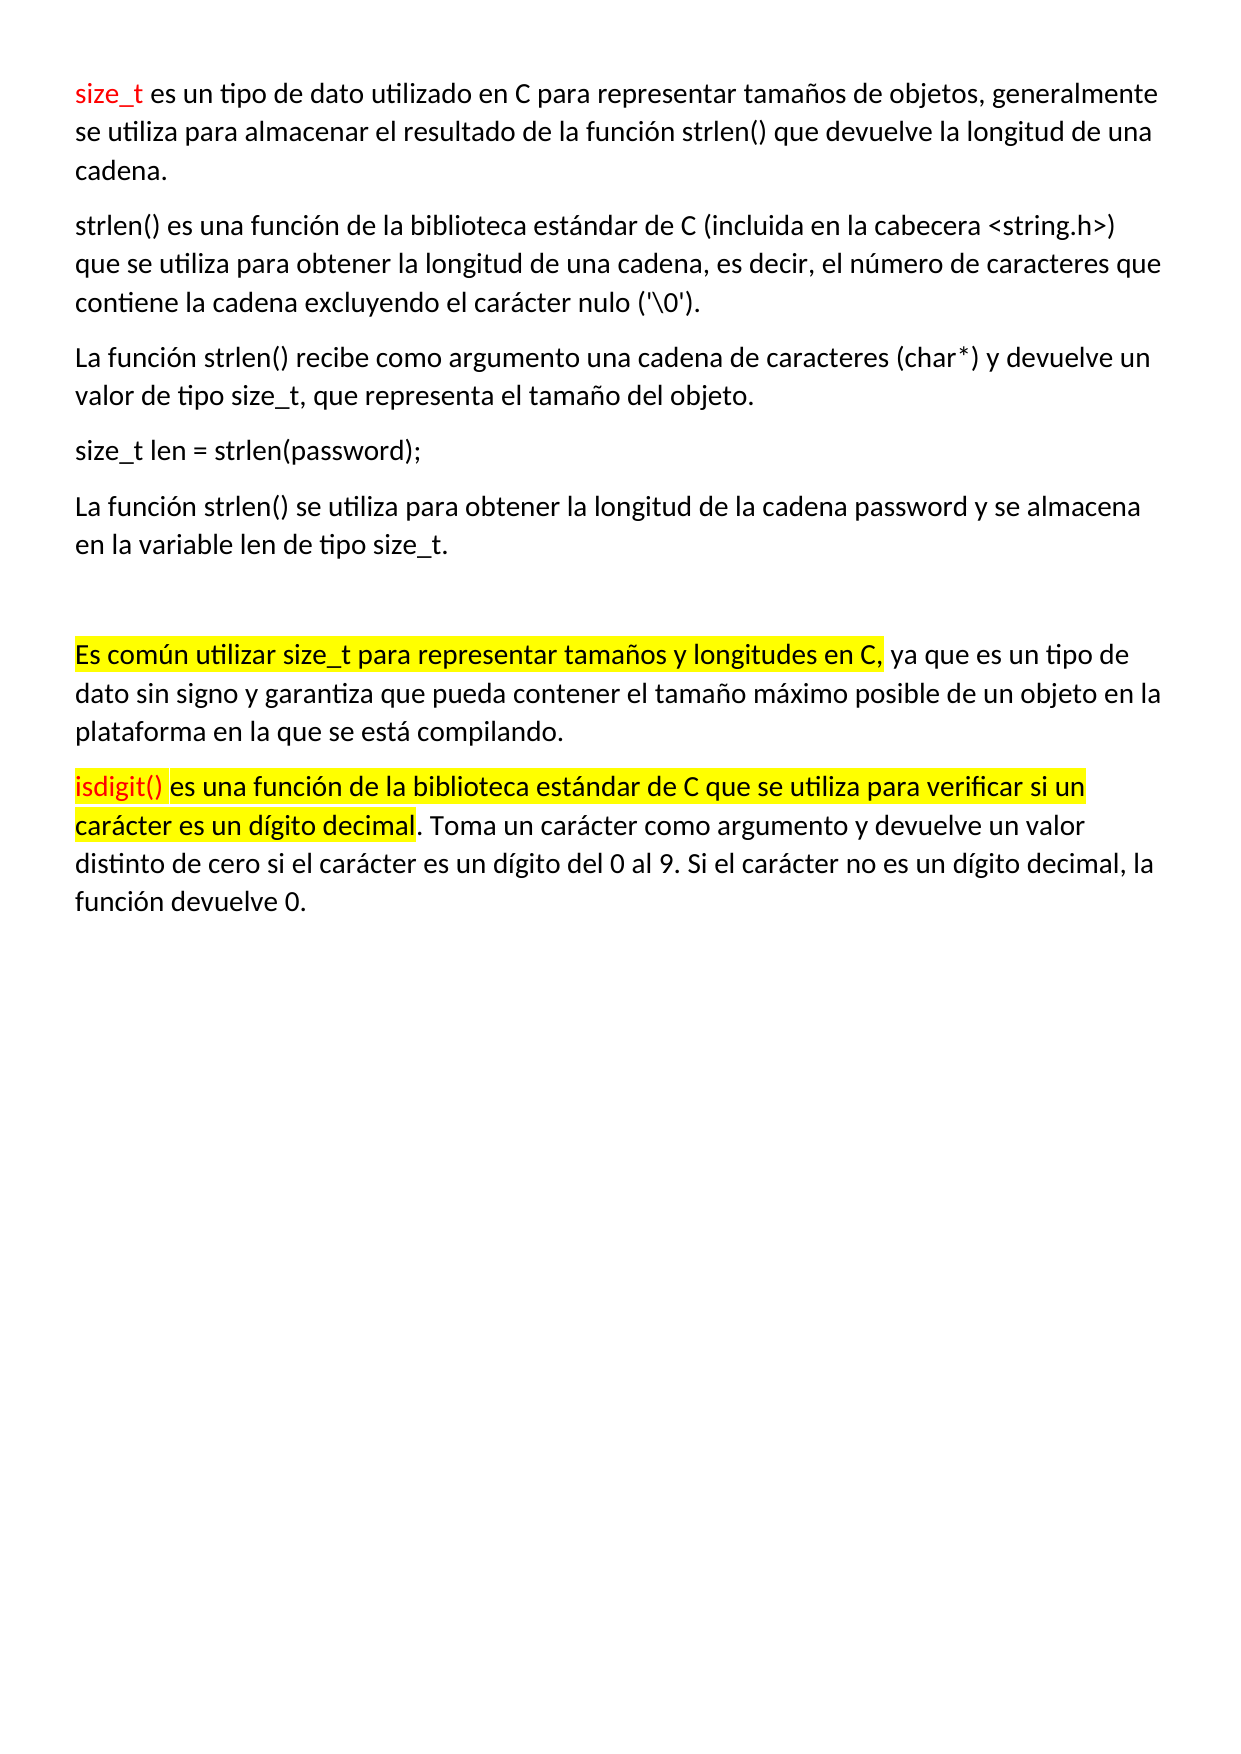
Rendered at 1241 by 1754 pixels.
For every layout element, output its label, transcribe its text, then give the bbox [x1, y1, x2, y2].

text size_t len = strlen(password); [75, 432, 1165, 468]
text isdigit() es una función de la biblioteca estándar de C que se utiliza para verificar si un carácter es un dígito decimal. Toma un carácter como argumento y devuelve un valor distinto de cero si el carácter es un dígito del 0 al 9. Si el carácter no es un dígito decimal, la función devuelve 0. [75, 768, 1165, 919]
text La función strlen() recibe como argumento una cadena de caracteres (char*) y devuelve un valor de tipo size_t, que representa el tamaño del objeto. [75, 339, 1165, 413]
text Es común utilizar size_t para representar tamaños y longitudes en C, ya que es un tipo de dato sin signo y garantiza que pueda contener el tamaño máximo posible de un objeto en la plataforma en la que se está compilando. [75, 636, 1165, 749]
text size_t es un tipo de dato utilizado en C para representar tamaños de objetos, generalmente se utiliza para almacenar el resultado de la función strlen() que devuelve la longitud de una cadena. [75, 75, 1165, 187]
text strlen() es una función de la biblioteca estándar de C (incluida en la cabecera <string.h>) que se utiliza para obtener la longitud de una cadena, es decir, el número de caracteres que contiene la cadena excluyendo el carácter nulo ('\0'). [75, 207, 1165, 319]
text La función strlen() se utiliza para obtener la longitud de la cadena password y se almacena en la variable len de tipo size_t. [75, 488, 1165, 562]
